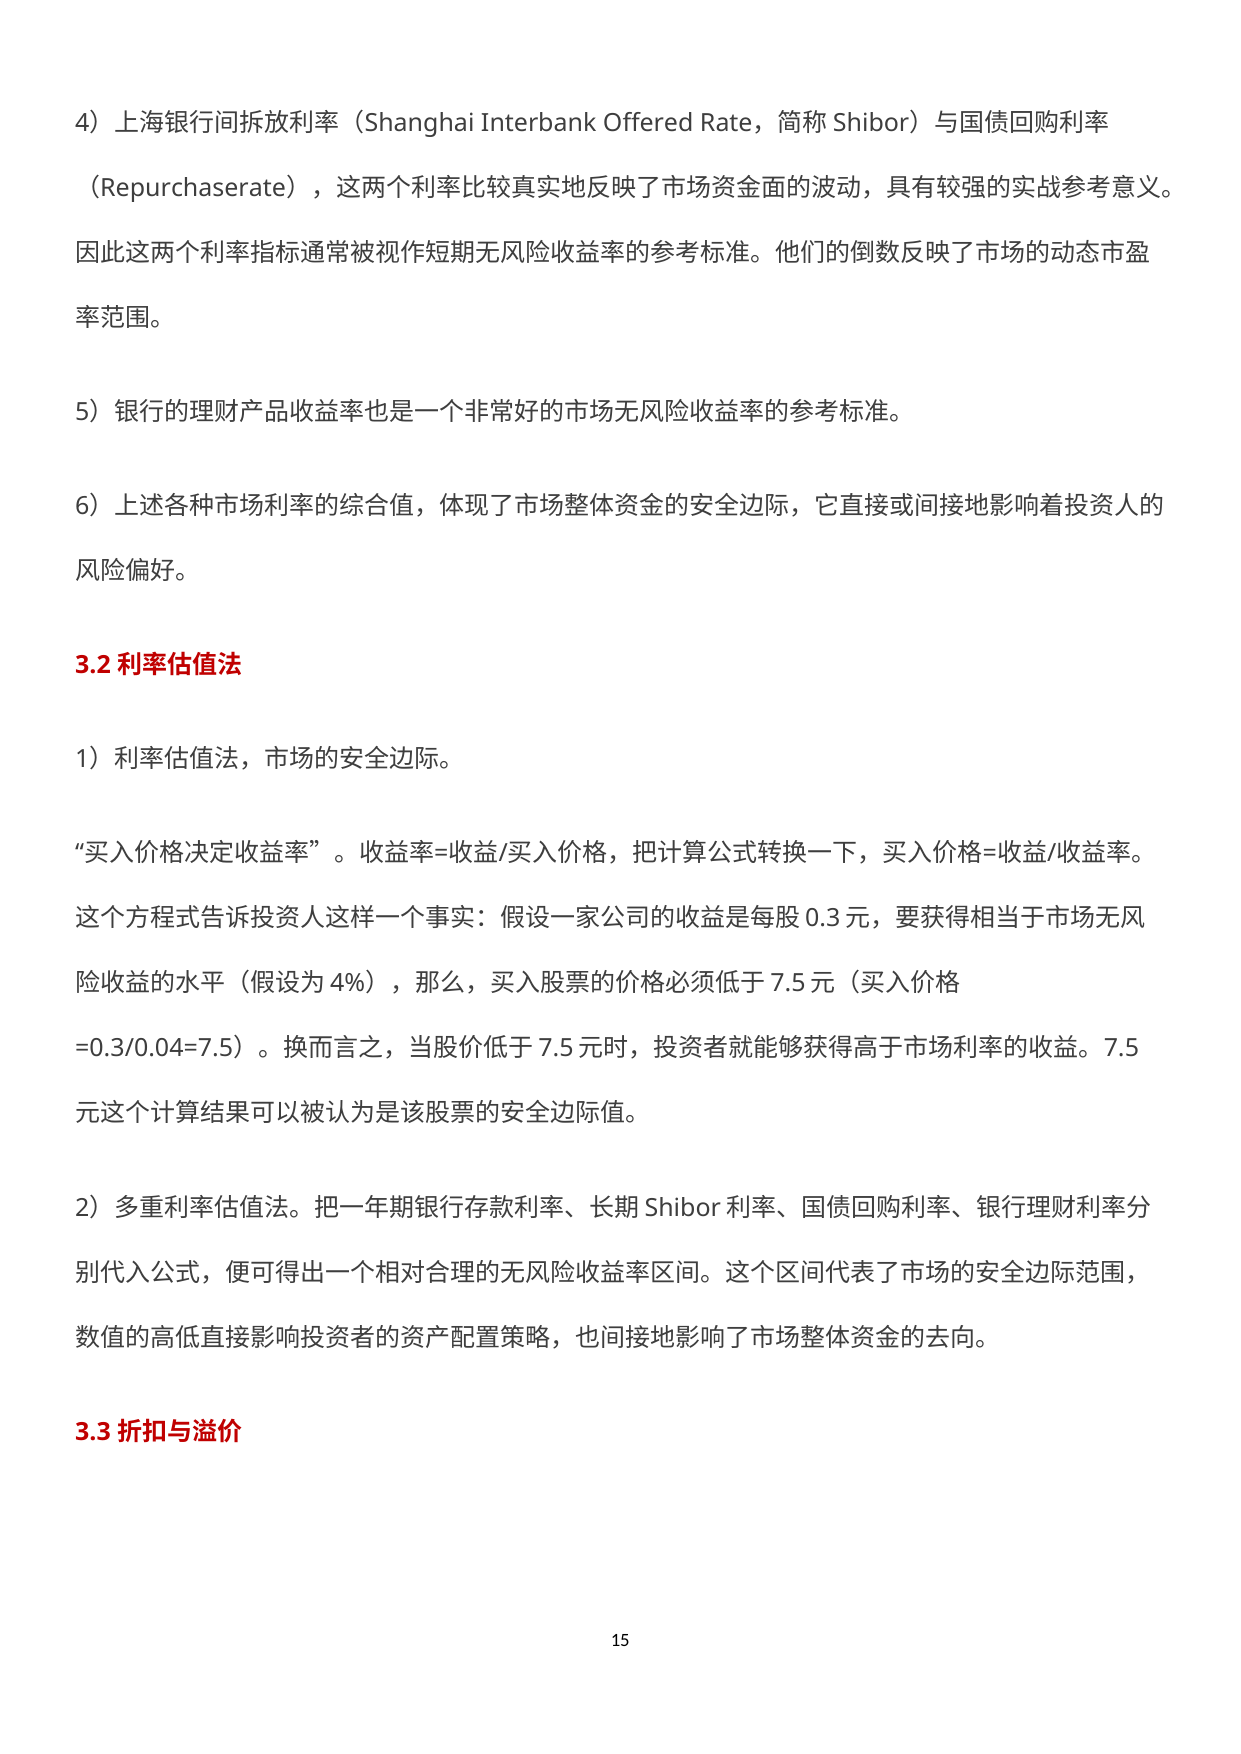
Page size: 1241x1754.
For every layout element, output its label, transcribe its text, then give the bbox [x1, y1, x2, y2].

text 4）上海银行间拆放利率（Shanghai Interbank Offered Rate，简称Shibor）与国债回购利率（Repurchaserate），这两个利率比较真实地反映了市场资金面的波动，具有较强的实战参考意义。因此这两个利率指标通常被视作短期无风险收益率的参考标准。他们的倒数反映了市场的动态市盈率范围。 [75, 88, 1165, 348]
text 5）银行的理财产品收益率也是一个非常好的市场无风险收益率的参考标准。 [75, 377, 1165, 442]
text 3.3 折扣与溢价 [75, 1397, 1165, 1462]
text 3.2 利率估值法 [75, 630, 1165, 695]
text 2）多重利率估值法。把一年期银行存款利率、长期Shibor利率、国债回购利率、银行理财利率分别代入公式，便可得出一个相对合理的无风险收益率区间。这个区间代表了市场的安全边际范围，数值的高低直接影响投资者的资产配置策略，也间接地影响了市场整体资金的去向。 [75, 1173, 1165, 1368]
text 1）利率估值法，市场的安全边际。 [75, 724, 1165, 789]
text 6）上述各种市场利率的综合值，体现了市场整体资金的安全边际，它直接或间接地影响着投资人的风险偏好。 [75, 471, 1165, 601]
text “买入价格决定收益率”。收益率=收益/买入价格，把计算公式转换一下，买入价格=收益/收益率。这个方程式告诉投资人这样一个事实：假设一家公司的收益是每股0.3元，要获得相当于市场无风险收益的水平（假设为4%），那么，买入股票的价格必须低于7.5元（买入价格=0.3/0.04=7.5）。换而言之，当股价低于7.5元时，投资者就能够获得高于市场利率的收益。7.5元这个计算结果可以被认为是该股票的安全边际值。 [75, 818, 1165, 1143]
